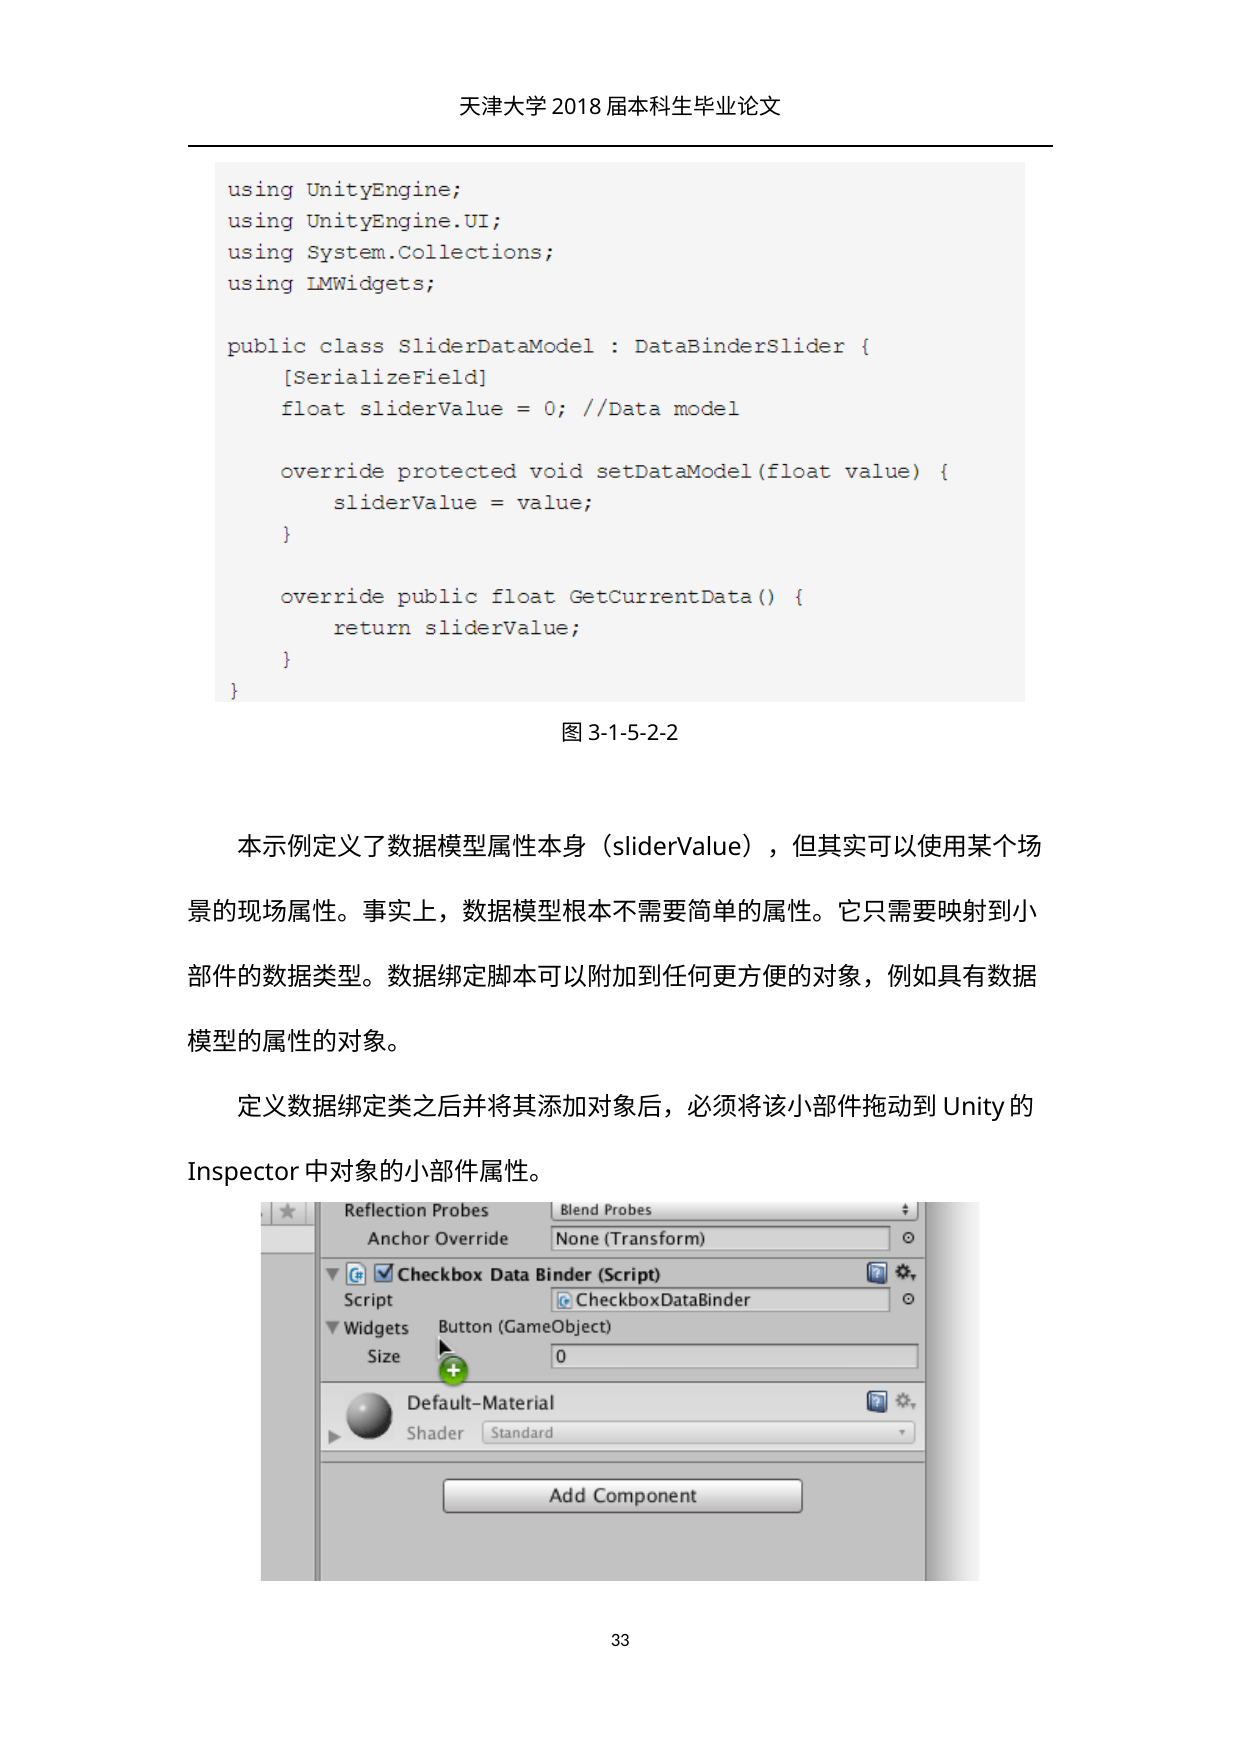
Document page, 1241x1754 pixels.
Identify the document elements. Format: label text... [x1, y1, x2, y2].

picture [215, 162, 1026, 702]
text 本示例定义了数据模型属性本身（sliderValue），但其实可以使用某个场景的现场属性。事实上，数据模型根本不需要简单的属性。它只需要映射到小部件的数据类型。数据绑定脚本可以附加到任何更方便的对象，例如具有数据模型的属性的对象。 [187, 812, 1053, 1072]
text 定义数据绑定类之后并将其添加对象后，必须将该小部件拖动到Unity的Inspector中对象的小部件属性。 [187, 1072, 1053, 1202]
picture [260, 1202, 980, 1581]
text 图3-1-5-2-2 [187, 714, 1053, 747]
